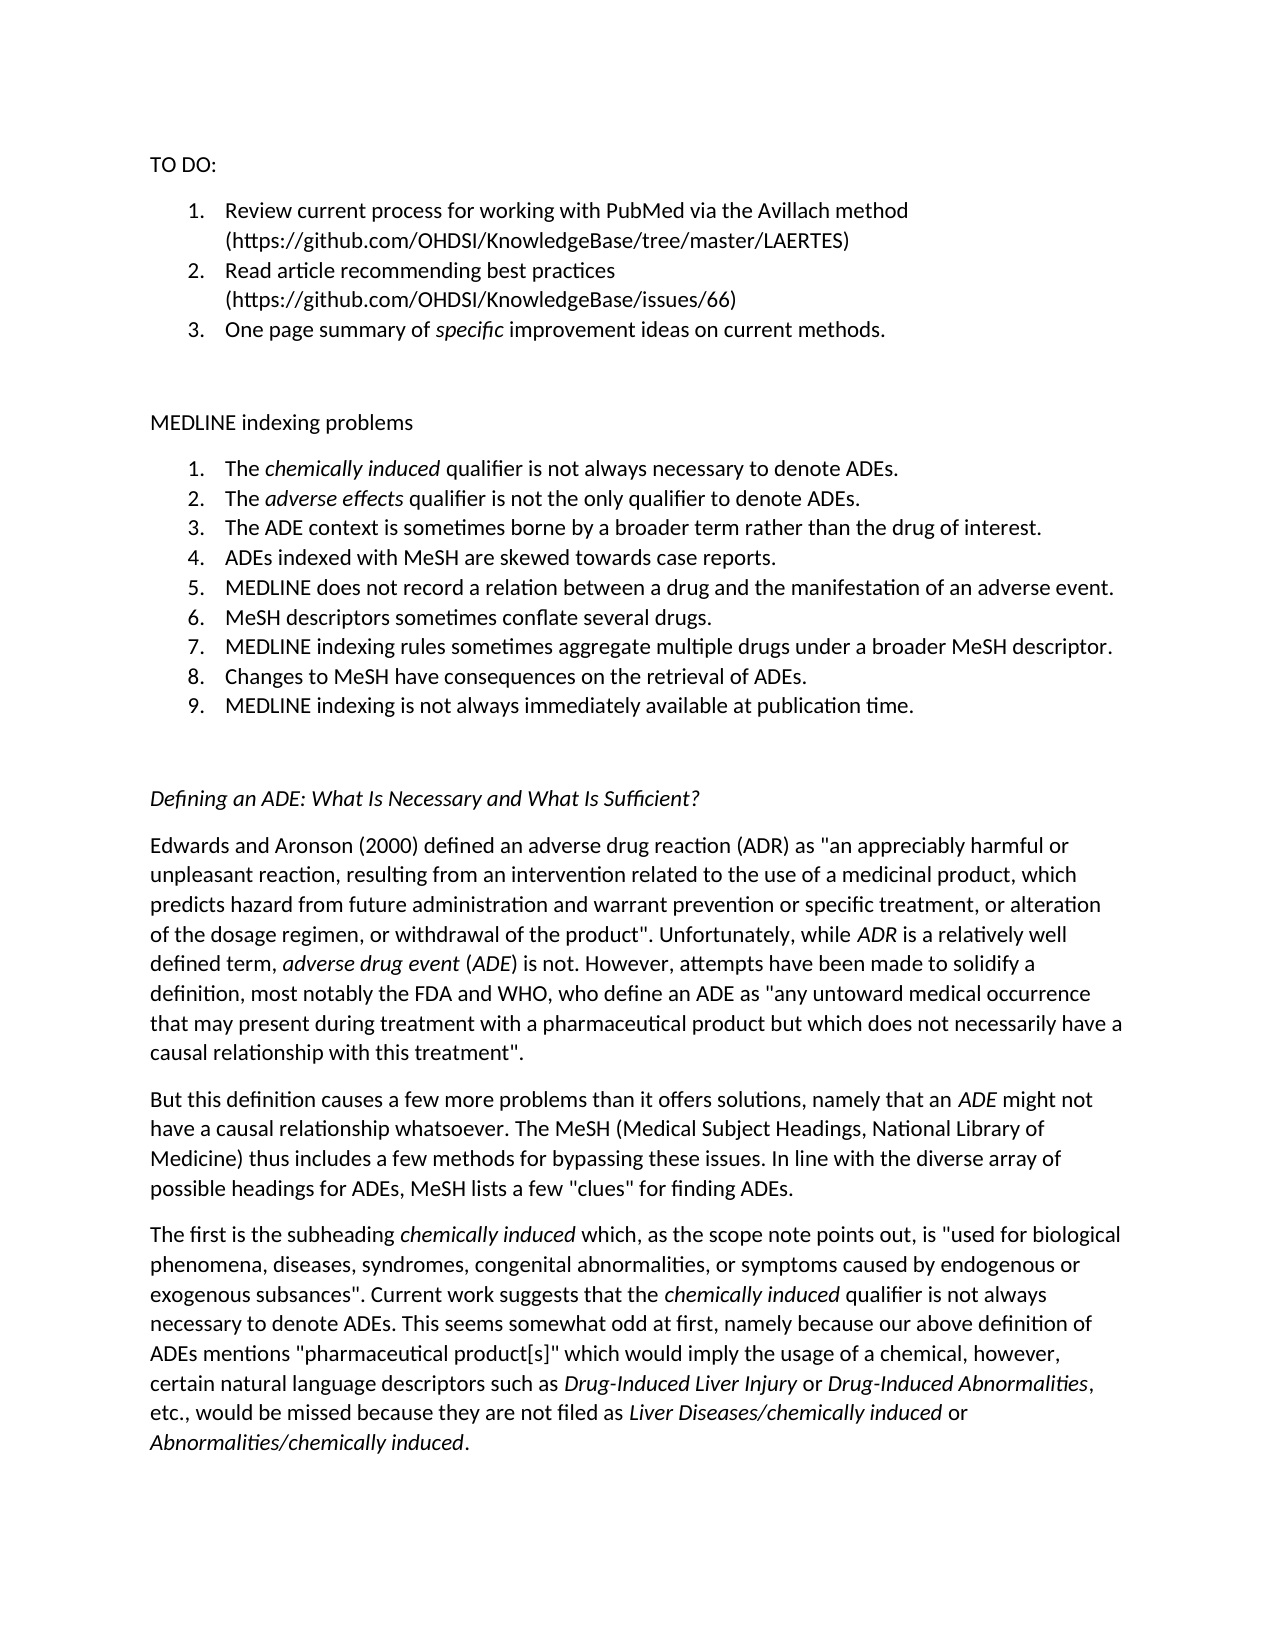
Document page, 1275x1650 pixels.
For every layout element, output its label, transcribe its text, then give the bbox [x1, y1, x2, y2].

list ADEs indexed with MeSH are skewed towards case reports. [187, 543, 1125, 571]
text Edwards and Aronson (2000) defined an adverse drug reaction (ADR) as "an appreciably harmful or unpleasant reaction, resulting from an intervention related to the use of a medicinal product, which predicts hazard from future administration and warrant prevention or specific treatment, or alteration of the dosage regimen, or withdrawal of the product". Unfortunately, while ADR is a relatively well defined term, adverse drug event (ADE) is not. However, attempts have been made to solidify a definition, most notably the FDA and WHO, who define an ADE as "any untoward medical occurrence that may present during treatment with a pharmaceutical product but which does not necessarily have a causal relationship with this treatment". [150, 831, 1125, 1067]
list The ADE context is sometimes borne by a broader term rather than the drug of interest. [187, 513, 1125, 542]
text TO DO: [150, 150, 1125, 178]
list MEDLINE indexing rules sometimes aggregate multiple drugs under a broader MeSH descriptor. [187, 632, 1125, 660]
text Defining an ADE: What Is Necessary and What Is Sufficient? [150, 784, 1125, 812]
text The first is the subheading chemically induced which, as the scope note points out, is "used for biological phenomena, diseases, syndromes, congenital abnormalities, or symptoms caused by endogenous or exogenous subsances". Current work suggests that the chemically induced qualifier is not always necessary to denote ADEs. This seems somewhat odd at first, namely because our above definition of ADEs mentions "pharmaceutical product[s]" which would imply the usage of a chemical, however, certain natural language descriptors such as Drug-Induced Liver Injury or Drug-Induced Abnormalities, etc., would be missed because they are not filed as Liver Diseases/chemically induced or Abnormalities/chemically induced. [150, 1220, 1125, 1456]
text But this definition causes a few more problems than it offers solutions, namely that an ADE might not have a causal relationship whatsoever. The MeSH (Medical Subject Headings, National Library of Medicine) thus includes a few methods for bypassing these issues. In line with the diverse array of possible headings for ADEs, MeSH lists a few "clues" for finding ADEs. [150, 1085, 1125, 1202]
list One page summary of specific improvement ideas on current methods. [187, 315, 1125, 343]
list MEDLINE does not record a relation between a drug and the manifestation of an adverse event. [187, 573, 1125, 601]
list Review current process for working with PubMed via the Avillach method (https://github.com/OHDSI/KnowledgeBase/tree/master/LAERTES) [187, 196, 1125, 254]
list The adverse effects qualifier is not the only qualifier to denote ADEs. [187, 484, 1125, 512]
text MEDLINE indexing problems [150, 408, 1125, 436]
list MeSH descriptors sometimes conflate several drugs. [187, 603, 1125, 631]
list Changes to MeSH have consequences on the retrieval of ADEs. [187, 662, 1125, 690]
list MEDLINE indexing is not always immediately available at publication time. [187, 692, 1125, 720]
list The chemically induced qualifier is not always necessary to denote ADEs. [187, 454, 1125, 482]
list Read article recommending best practices (https://github.com/OHDSI/KnowledgeBase/issues/66) [187, 256, 1125, 313]
